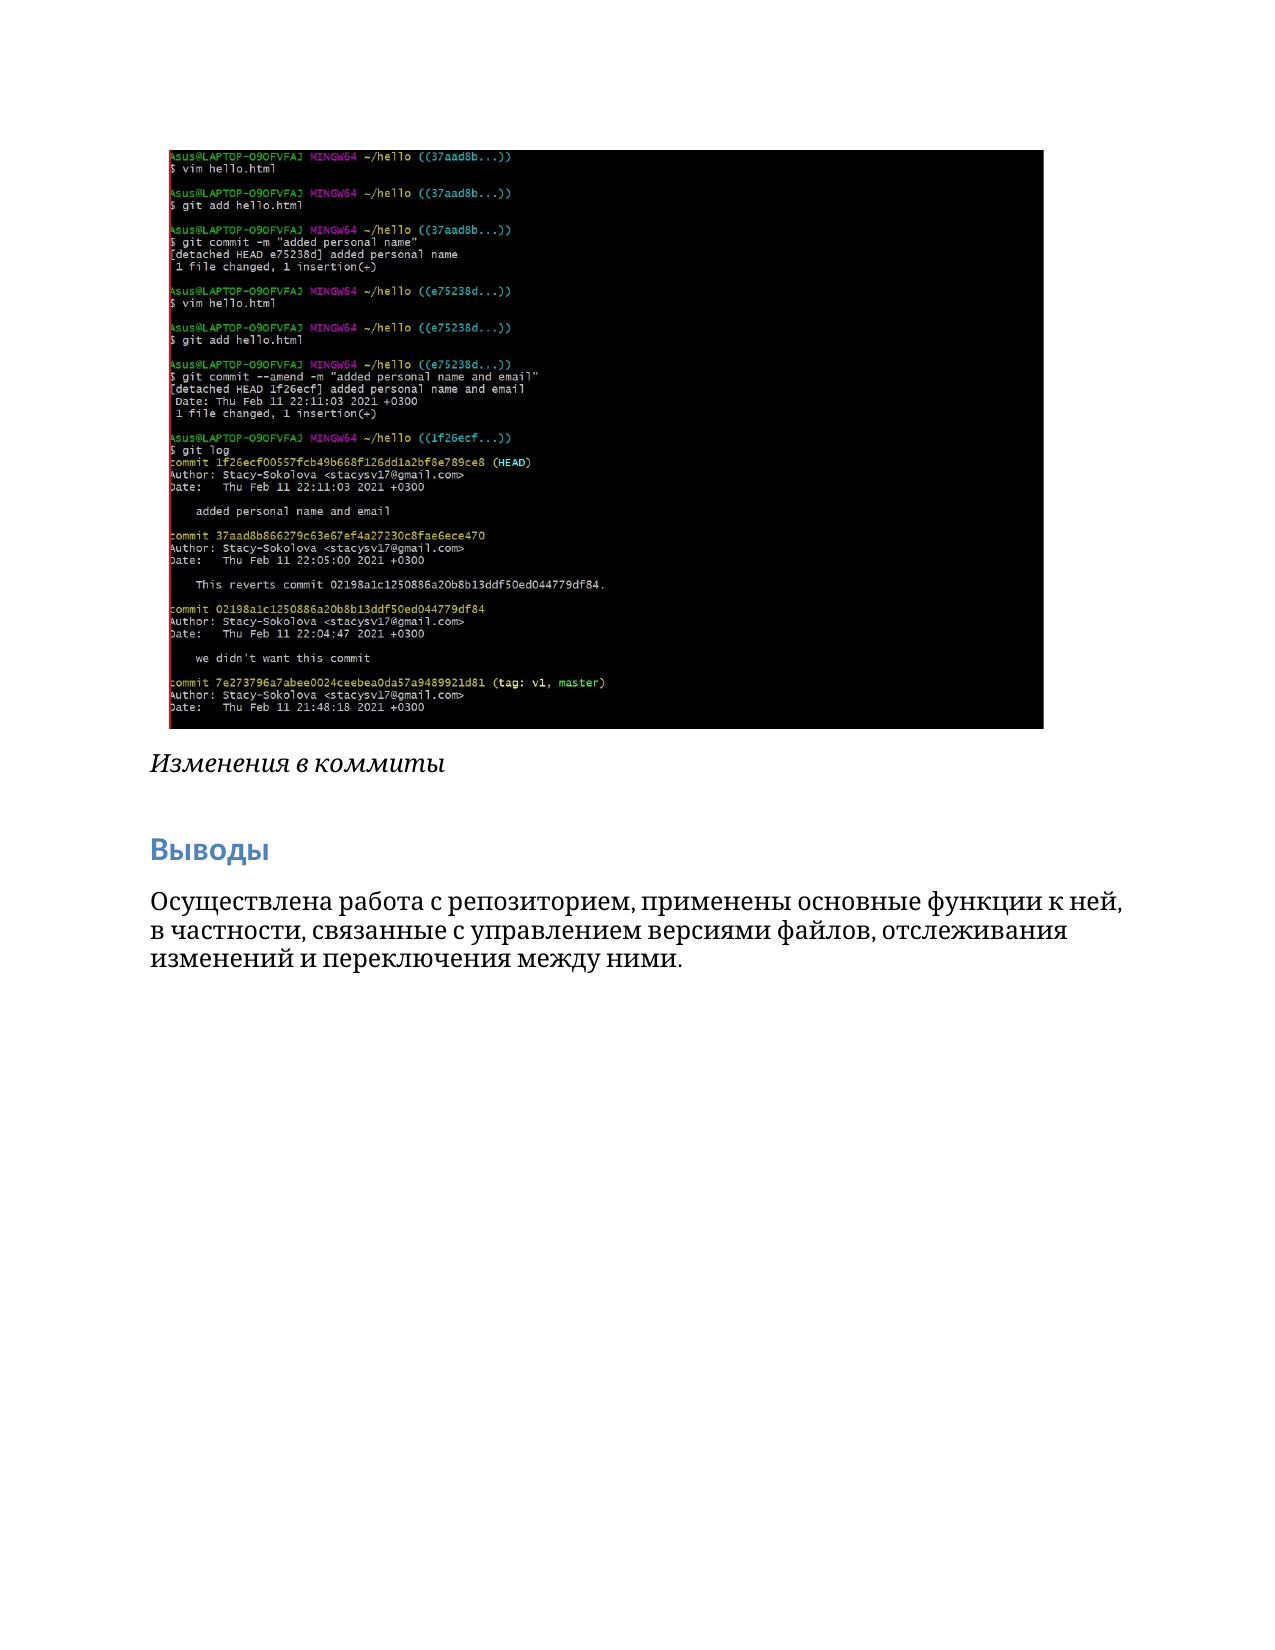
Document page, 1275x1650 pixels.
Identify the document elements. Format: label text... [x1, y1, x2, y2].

subtitle Выводы [150, 828, 1125, 869]
text Изменения в коммиты [150, 750, 1125, 778]
picture [168, 150, 1044, 729]
text Осуществлена работа с репозиторием, применены основные функции к ней, в частности, связанные с управлением версиями файлов, отслеживания изменений и переключения между ними. [150, 888, 1125, 974]
